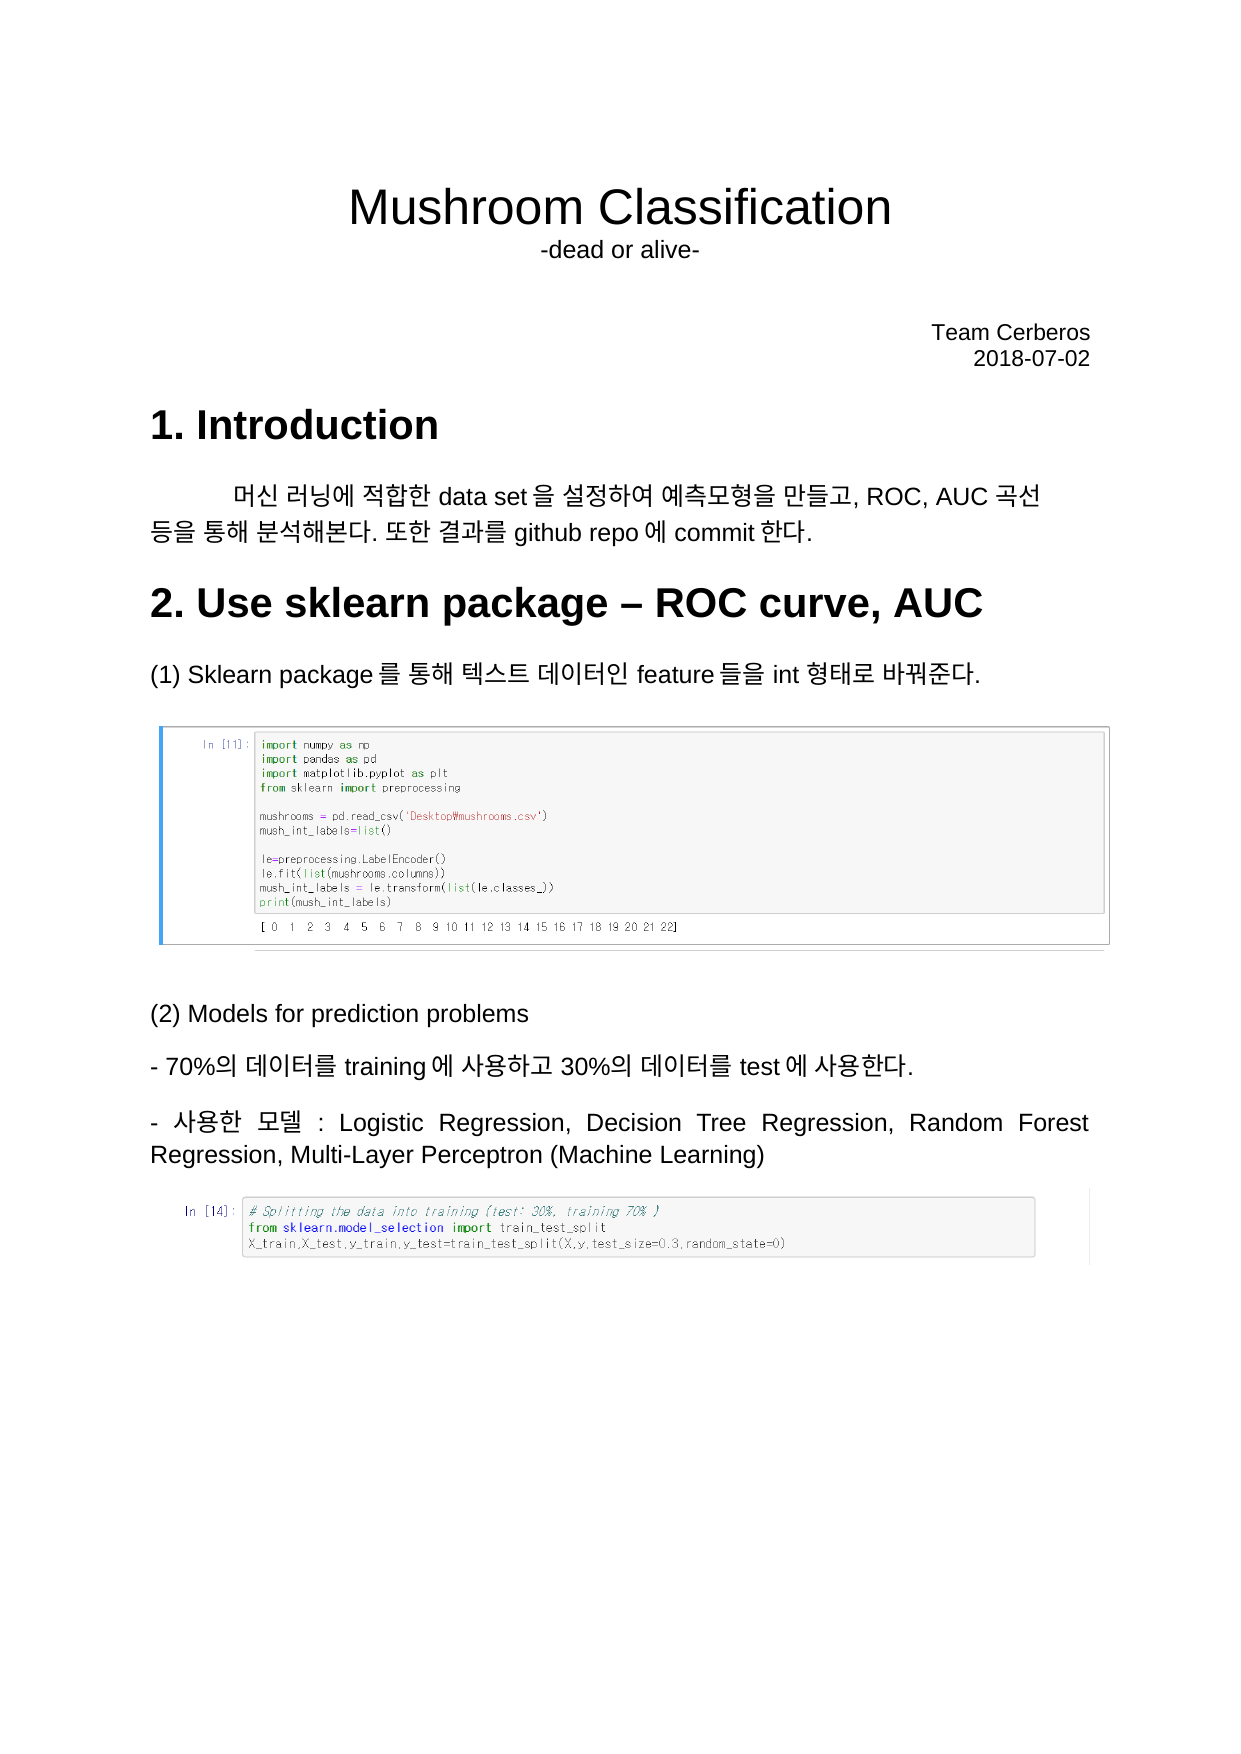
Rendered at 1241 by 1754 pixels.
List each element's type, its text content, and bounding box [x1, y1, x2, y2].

text - 사용한 모델 : Logistic Regression, Decision Tree Regression, Random Forest Regression, Multi-Layer Perceptron (Machine Learning) [150, 1102, 1090, 1169]
text - 70%의 데이터를 training에 사용하고 30%의 데이터를 test에 사용한다. [150, 1046, 1090, 1082]
text 2. Use sklearn package – ROC curve, AUC [150, 578, 1090, 626]
picture [150, 719, 1117, 951]
text (2) Models for prediction problems [150, 998, 1090, 1027]
picture [150, 1188, 1091, 1265]
text 머신 러닝에 적합한 data set을 설정하여 예측모형을 만들고, ROC, AUC 곡선 등을 통해 분석해본다. 또한 결과를 github repo에 commit한다. [150, 477, 1090, 549]
text Mushroom Classification [150, 177, 1090, 235]
text 2018-07-02 [150, 345, 1090, 371]
text (1) Sklearn package를 통해 텍스트 데이터인 feature들을 int 형태로 바꿔준다. [150, 654, 1090, 691]
text Team Cerberos [150, 318, 1090, 345]
text -dead or alive- [150, 235, 1090, 263]
text 1. Introduction [150, 400, 1090, 448]
